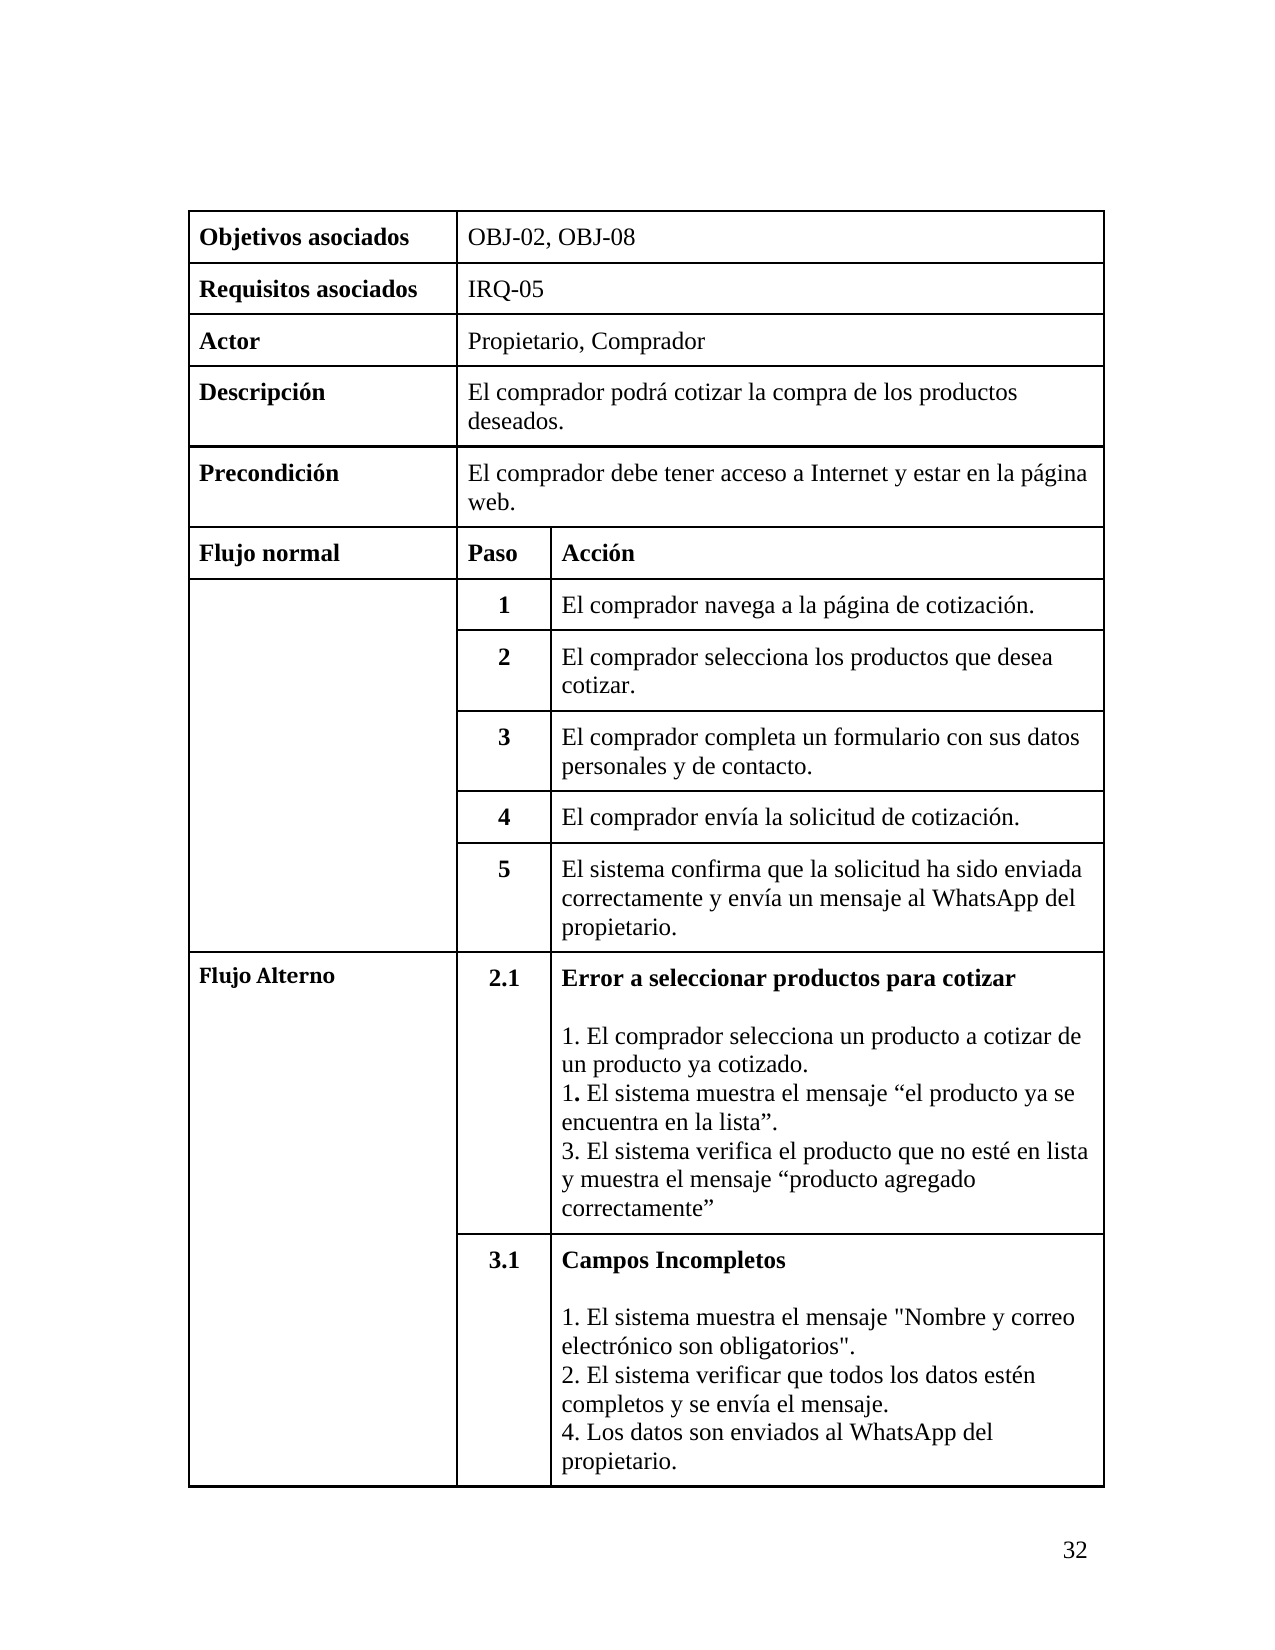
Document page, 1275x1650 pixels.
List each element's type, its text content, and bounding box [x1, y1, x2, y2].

table_cell 2 [458, 631, 550, 709]
table_cell Precondición [190, 448, 456, 526]
table_cell Descripción [190, 367, 456, 445]
table_cell Flujo Alterno [190, 953, 456, 1485]
table_cell El comprador selecciona los productos que desea cotizar. [552, 631, 1103, 709]
table_cell [190, 580, 456, 951]
table_cell 3 [458, 712, 550, 790]
table_cell Paso [458, 528, 550, 577]
table_cell El comprador debe tener acceso a Internet y estar en la página web. [458, 448, 1103, 526]
table_cell 1 [458, 580, 550, 629]
table_cell 2.1 [458, 953, 550, 1232]
table_cell Flujo normal [190, 528, 456, 577]
table_cell El comprador envía la solicitud de cotización. [552, 792, 1103, 842]
table_cell El sistema confirma que la solicitud ha sido enviada correctamente y envía un mensaje al WhatsApp del propietario. [552, 844, 1103, 951]
table_cell 3.1 [458, 1235, 550, 1485]
table_cell Acción [552, 528, 1103, 577]
table_cell El comprador completa un formulario con sus datos personales y de contacto. [552, 712, 1103, 790]
table_cell El comprador navega a la página de cotización. [552, 580, 1103, 629]
table_cell Requisitos asociados [190, 264, 456, 313]
table_cell 5 [458, 844, 550, 951]
table_cell Propietario, Comprador [458, 315, 1103, 365]
table_cell IRQ-05 [458, 264, 1103, 313]
table_cell El comprador podrá cotizar la compra de los productos deseados. [458, 367, 1103, 445]
table_cell Objetivos asociados [190, 212, 456, 262]
table_cell Actor [190, 315, 456, 365]
table_cell 4 [458, 792, 550, 842]
table_cell OBJ-02, OBJ-08 [458, 212, 1103, 262]
table_cell Campos Incompletos 1. El sistema muestra el mensaje "Nombre y correo electrónico son obligatorios". 2. El sistema verificar que todos los datos estén completos y se envía el mensaje. 4. Los datos son enviados al WhatsApp del propietario. [552, 1235, 1103, 1485]
